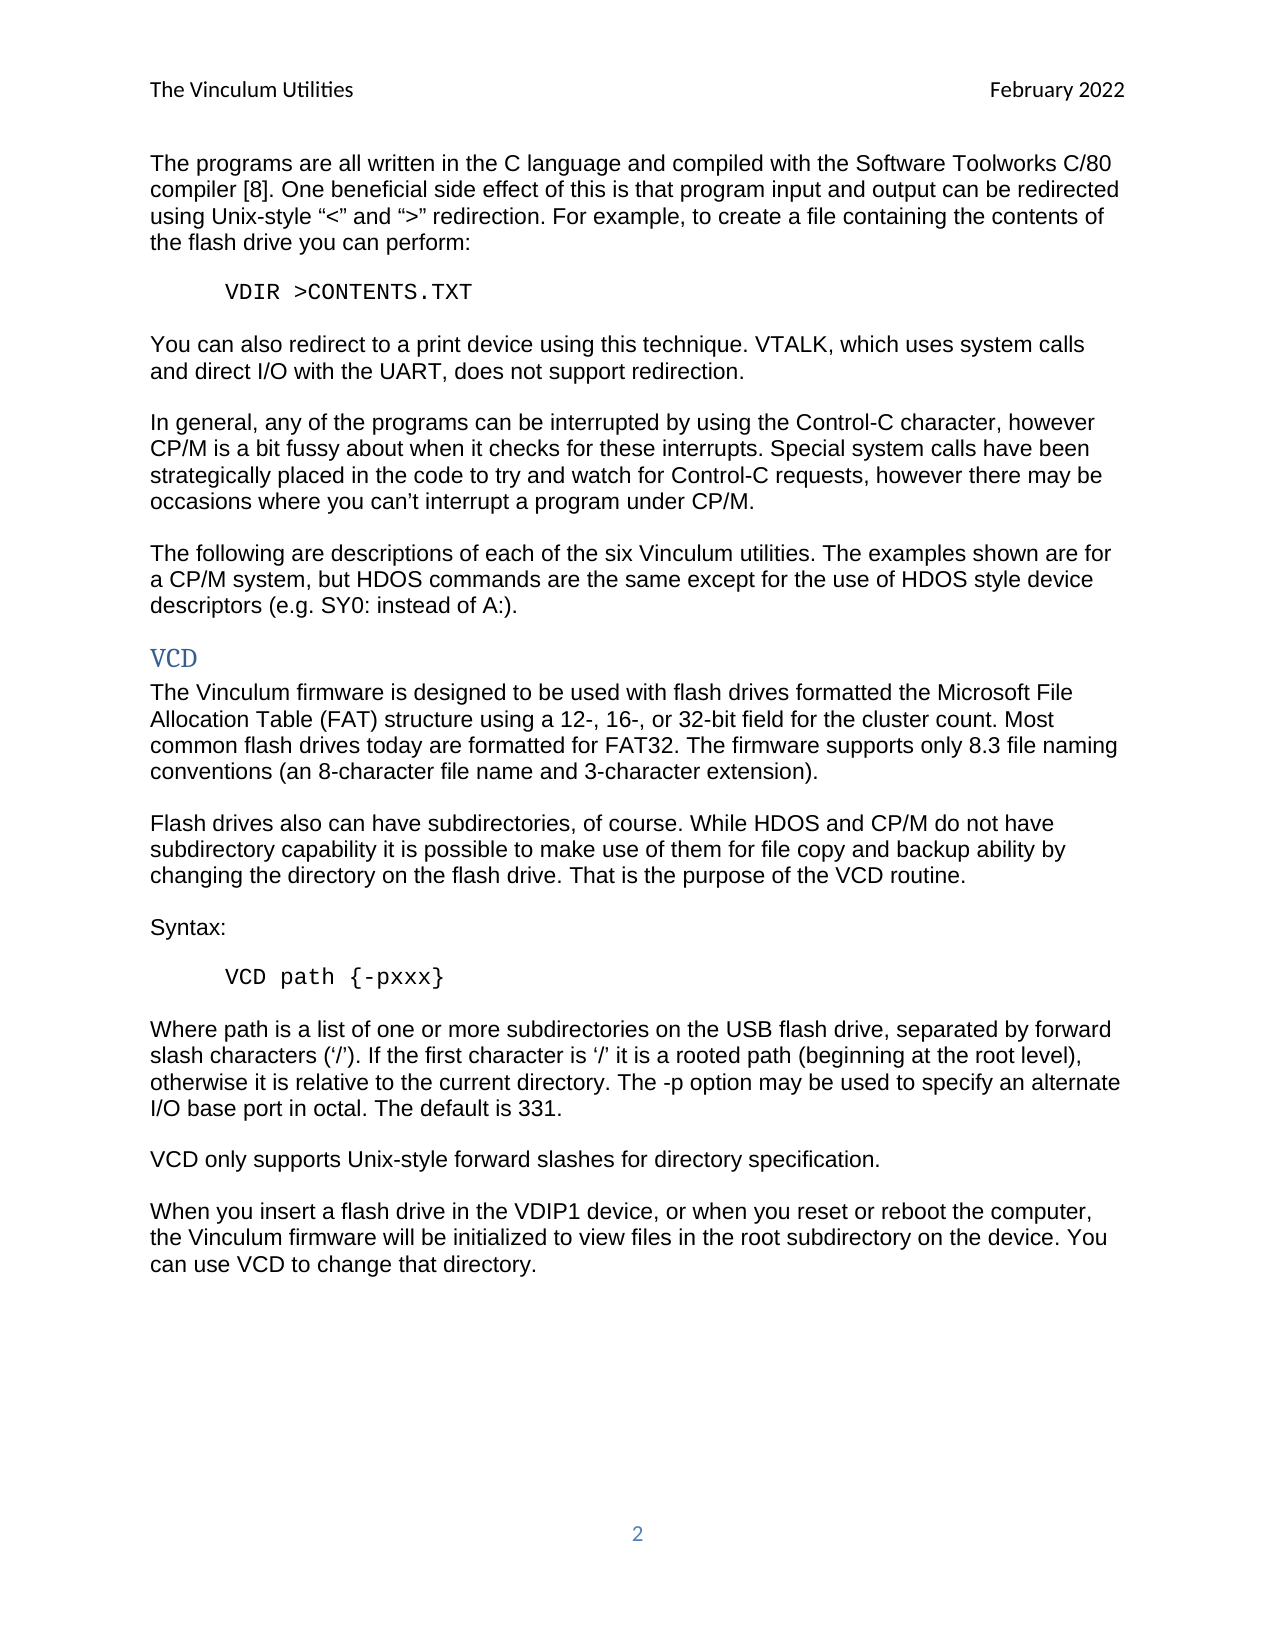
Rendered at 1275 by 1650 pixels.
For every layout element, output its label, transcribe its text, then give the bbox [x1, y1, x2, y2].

text VCD only supports Unix-style forward slashes for directory specification. [150, 1146, 1125, 1173]
text VCD path {-pxxx} [225, 965, 1125, 991]
subtitle VCD [150, 643, 1125, 675]
text In general, any of the programs can be interrupted by using the Control-C character, however CP/M is a bit fussy about when it checks for these interrupts. Special system calls have been strategically placed in the code to try and watch for Control-C requests, however there may be occasions where you can’t interrupt a program under CP/M. [150, 409, 1125, 514]
text The programs are all written in the C language and compiled with the Software Toolworks C/80 compiler [8]. One beneficial side effect of this is that program input and output can be redirected using Unix-style “<” and “>” redirection. For example, to create a file containing the contents of the flash drive you can perform: [150, 150, 1125, 255]
text Flash drives also can have subdirectories, of course. While HDOS and CP/M do not have subdirectory capability it is possible to make use of them for file copy and backup ability by changing the directory on the flash drive. That is the purpose of the VCD routine. [150, 810, 1125, 889]
text When you insert a flash drive in the VDIP1 device, or when you reset or reboot the computer, the Vinculum firmware will be initialized to view files in the root subdirectory on the device. You can use VCD to change that directory. [150, 1198, 1125, 1277]
text Where path is a list of one or more subdirectories on the USB flash drive, separated by forward slash characters (‘/’). If the first character is ‘/’ it is a rooted path (beginning at the root level), otherwise it is relative to the current directory. The -p option may be used to specify an alternate I/O base port in octal. The default is 331. [150, 1016, 1125, 1121]
text You can also redirect to a print device using this technique. VTALK, which uses system calls and direct I/O with the UART, does not support redirection. [150, 331, 1125, 384]
text VDIR >CONTENTS.TXT [225, 280, 1125, 306]
text The Vinculum firmware is designed to be used with flash drives formatted the Microsoft File Allocation Table (FAT) structure using a 12-, 16-, or 32-bit field for the cluster count. Most common flash drives today are formatted for FAT32. The firmware supports only 8.3 file naming conventions (an 8-character file name and 3-character extension). [150, 679, 1125, 785]
text The following are descriptions of each of the six Vinculum utilities. The examples shown are for a CP/M system, but HDOS commands are the same except for the use of HDOS style device descriptors (e.g. SY0: instead of A:). [150, 539, 1125, 618]
text Syntax: [150, 914, 1125, 940]
